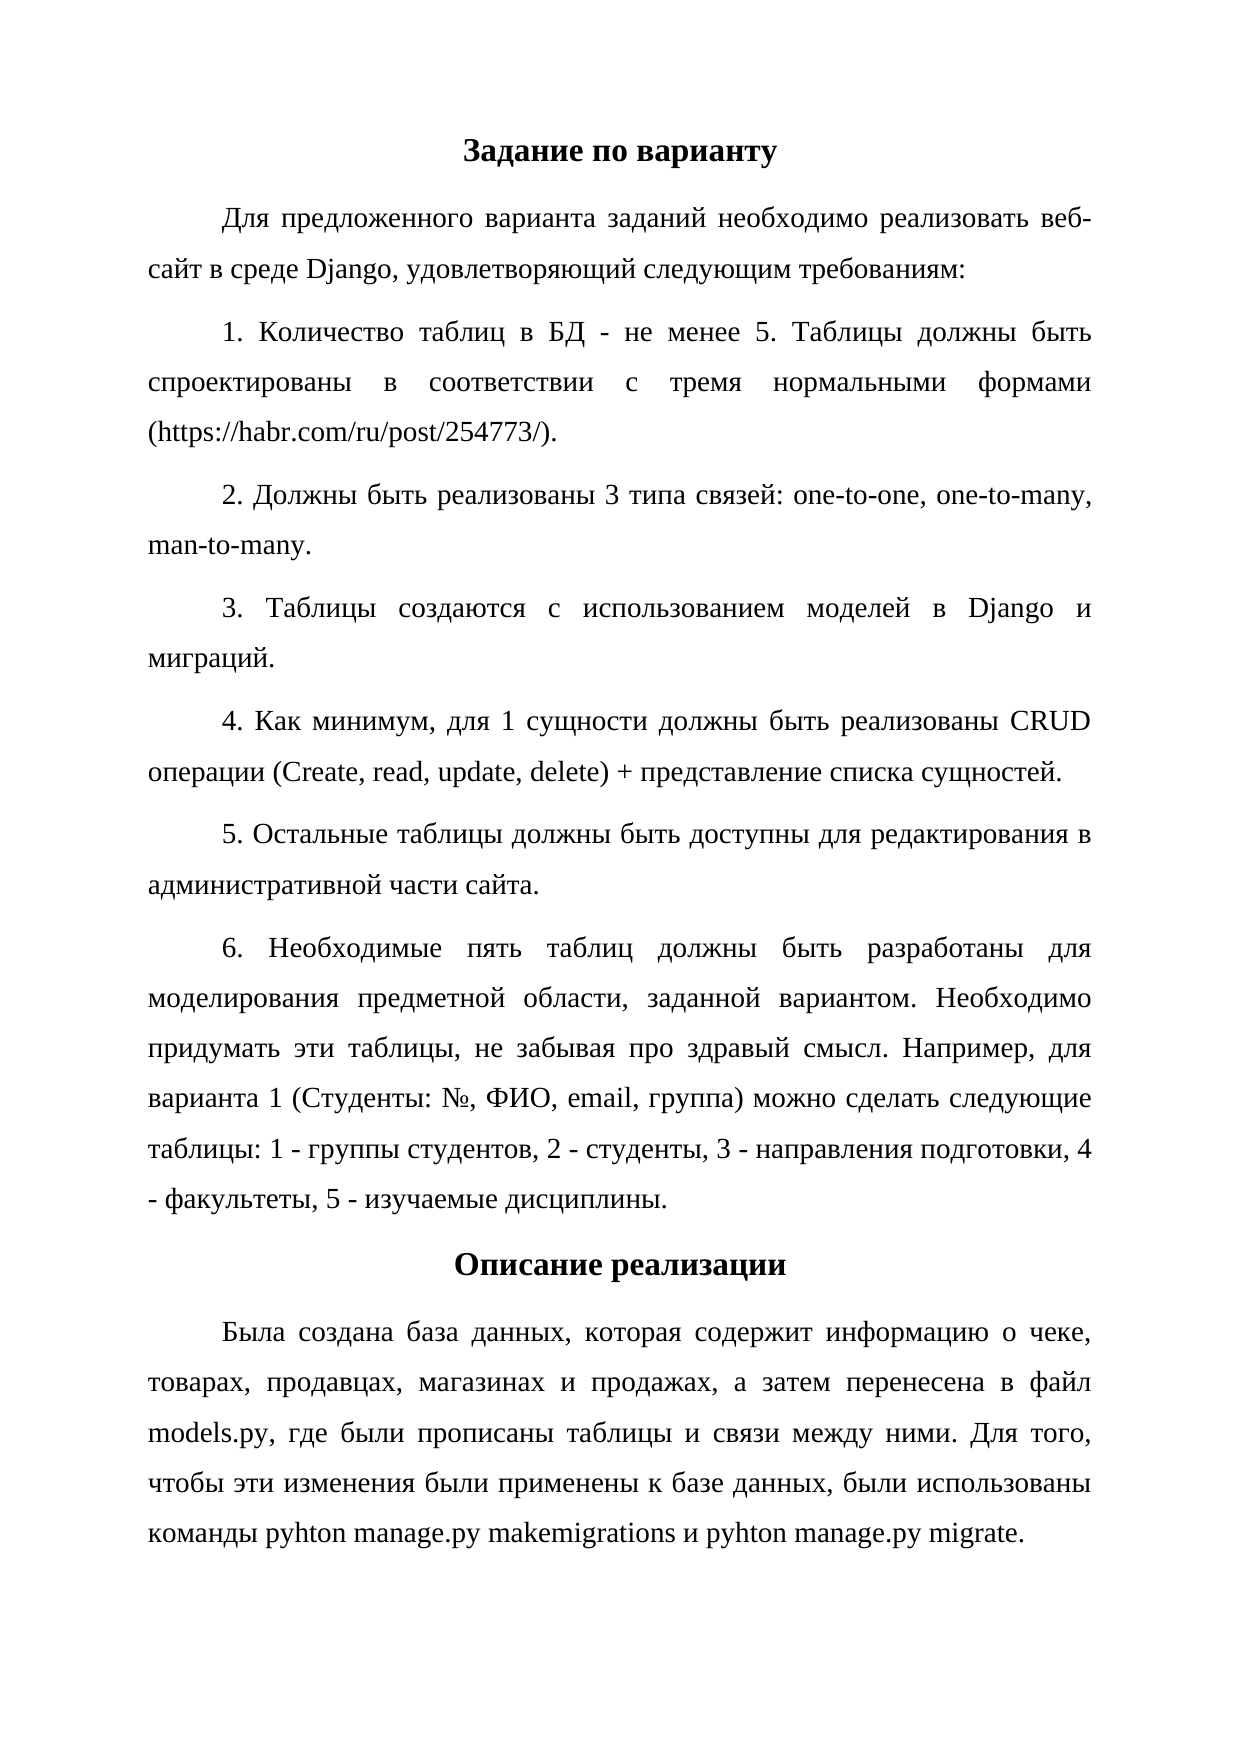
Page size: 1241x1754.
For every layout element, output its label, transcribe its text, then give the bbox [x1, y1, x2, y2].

text 4. Как минимум, для 1 сущности должны быть реализованы CRUD операции (Create, read, update, delete) + представление списка сущностей. [148, 703, 1092, 787]
text Задание по варианту [148, 131, 1092, 169]
text Описание реализации [148, 1244, 1092, 1282]
text 1. Количество таблиц в БД - не менее 5. Таблицы должны быть спроектированы в соответствии с тремя нормальными формами (https://habr.com/ru/post/254773/). [148, 314, 1092, 448]
text 2. Должны быть реализованы 3 типа связей: one-to-one, one-to-many, man-to-many. [148, 477, 1092, 561]
text Для предложенного варианта заданий необходимо реализовать веб-сайт в среде Django, удовлетворяющий следующим требованиям: [148, 201, 1092, 284]
text Была создана база данных, которая содержит информацию о чеке, товарах, продавцах, магазинах и продажах, а затем перенесена в файл models.py, где были прописаны таблицы и связи между ними. Для того, чтобы эти изменения были применены к базе данных, были использованы команды pyhton manage.py makemigrations и pyhton manage.py migrate. [148, 1314, 1092, 1549]
text 3. Таблицы создаются с использованием моделей в Django и миграций. [148, 590, 1092, 674]
text 5. Остальные таблицы должны быть доступны для редактирования в административной части сайта. [148, 817, 1092, 900]
text 6. Необходимые пять таблиц должны быть разработаны для моделирования предметной области, заданной вариантом. Необходимо придумать эти таблицы, не забывая про здравый смысл. Например, для варианта 1 (Студенты: №, ФИО, email, группа) можно сделать следующие таблицы: 1 - группы студентов, 2 - студенты, 3 - направления подготовки, 4 - факультеты, 5 - изучаемые дисциплины. [148, 930, 1092, 1215]
